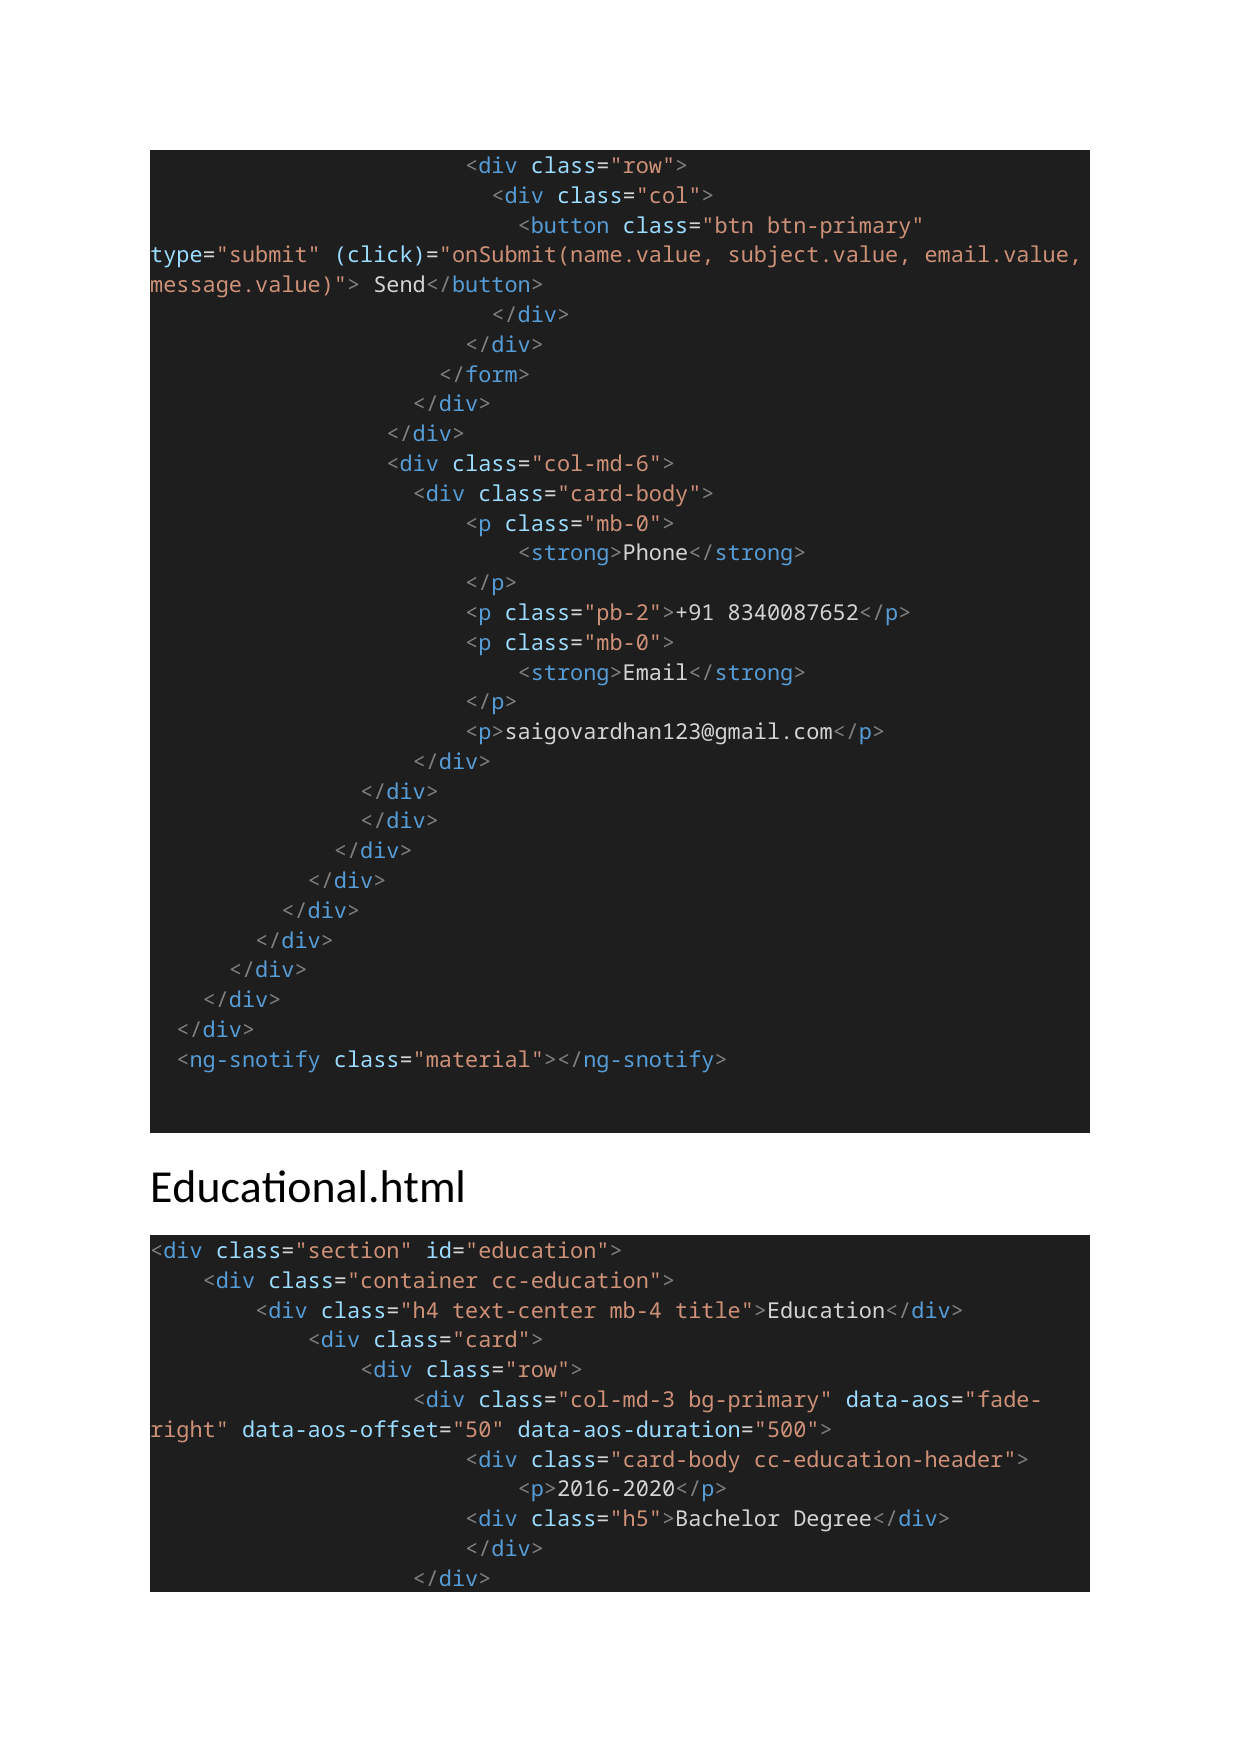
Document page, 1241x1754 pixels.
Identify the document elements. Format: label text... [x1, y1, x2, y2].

text <ng-snotify class="material"></ng-snotify> [150, 1044, 1090, 1073]
text </div> [150, 1563, 1090, 1592]
text <p class="mb-0"> [150, 627, 1090, 656]
text <div class="row"> [150, 150, 1090, 180]
text </div> [150, 984, 1090, 1014]
text <p class="pb-2">+91 8340087652</p> [150, 597, 1090, 627]
text <strong>Email</strong> [150, 656, 1090, 686]
text </div> [150, 776, 1090, 805]
text <p>saigovardhan123@gmail.com</p> [150, 716, 1090, 746]
text </div> [150, 835, 1090, 865]
text </div> [150, 895, 1090, 924]
text <button class="btn btn-primary" type="submit" (click)="onSubmit(name.value, subject.value, email.value, message.value)"> Send</button> [150, 209, 1090, 299]
text </div> [150, 746, 1090, 776]
text </p> [150, 686, 1090, 716]
text </p> [150, 567, 1090, 597]
text </div> [150, 388, 1090, 418]
text <div class="card"> [150, 1324, 1090, 1354]
text <div class="h5">Bachelor Degree</div> [150, 1503, 1090, 1533]
text Educational.html [150, 1158, 1090, 1214]
text <div class="col"> [150, 180, 1090, 209]
text <strong>Phone</strong> [150, 537, 1090, 567]
text <div class="col-md-6"> [150, 448, 1090, 478]
text <div class="row"> [150, 1354, 1090, 1384]
text </div> [150, 954, 1090, 984]
text <div class="card-body cc-education-header"> [150, 1443, 1090, 1473]
text <p class="mb-0"> [150, 507, 1090, 537]
text <div class="container cc-education"> [150, 1265, 1090, 1294]
text </div> [150, 1014, 1090, 1044]
text </form> [150, 358, 1090, 388]
text </div> [150, 1533, 1090, 1563]
text </div> [150, 865, 1090, 895]
text <div class="section" id="education"> [150, 1235, 1090, 1265]
text <div class="h4 text-center mb-4 title">Education</div> [150, 1294, 1090, 1324]
text </div> [150, 299, 1090, 329]
text </div> [150, 924, 1090, 954]
text </div> [150, 418, 1090, 448]
text <div class="card-body"> [150, 478, 1090, 507]
text </div> [150, 329, 1090, 358]
text <div class="col-md-3 bg-primary" data-aos="fade-right" data-aos-offset="50" data-aos-duration="500"> [150, 1384, 1090, 1443]
text <p>2016-2020</p> [150, 1473, 1090, 1503]
text </div> [150, 805, 1090, 835]
